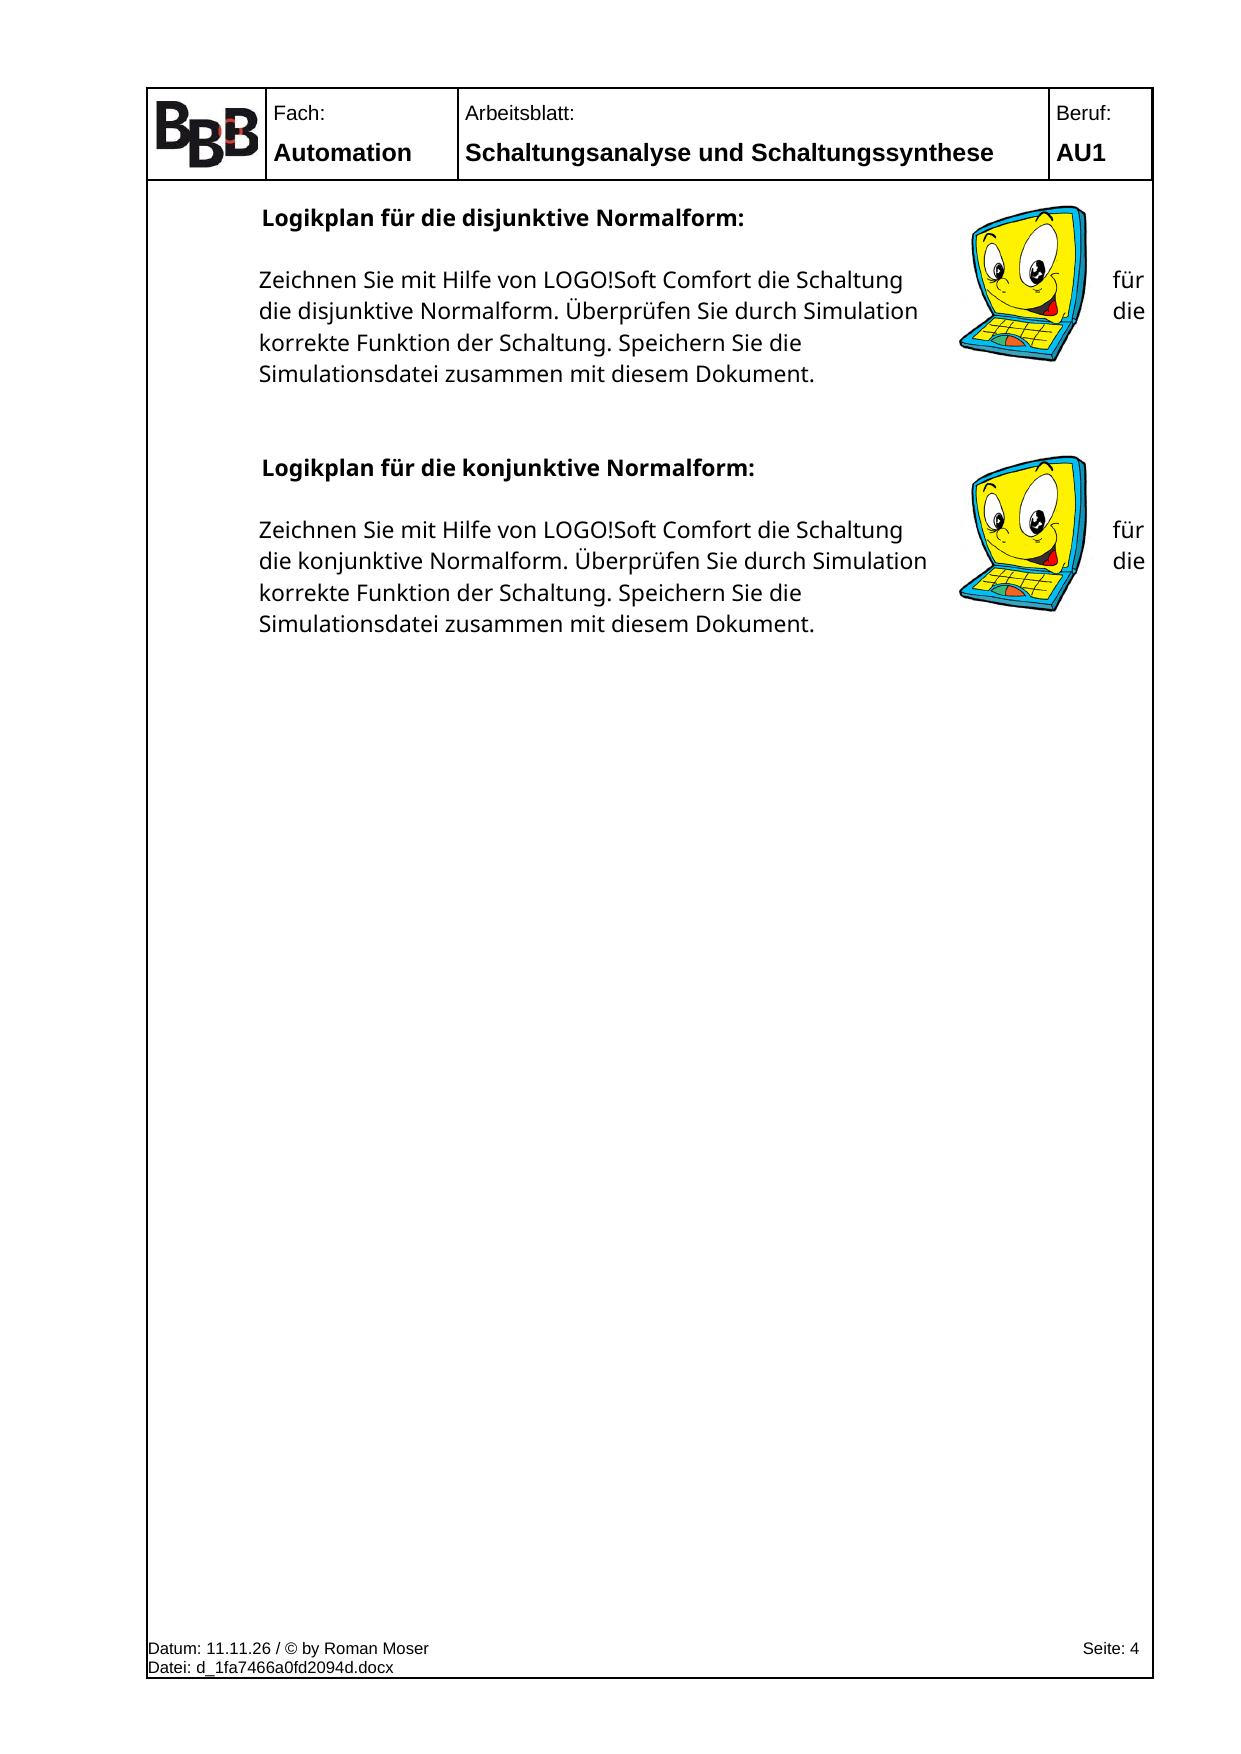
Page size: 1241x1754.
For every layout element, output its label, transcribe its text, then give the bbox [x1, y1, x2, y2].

list Zeichnen Sie mit Hilfe von LOGO!Soft Comfort die Schaltung für die konjunktive Normalform. Überprüfen Sie durch Simulation die korrekte Funktion der Schaltung. Speichern Sie die Simulationsdatei zusammen mit diesem Dokument. [259, 514, 1152, 639]
list Zeichnen Sie mit Hilfe von LOGO!Soft Comfort die Schaltung für die disjunktive Normalform. Überprüfen Sie durch Simulation die korrekte Funktion der Schaltung. Speichern Sie die Simulationsdatei zusammen mit diesem Dokument. [259, 264, 1152, 389]
picture [956, 203, 1094, 363]
picture [155, 101, 258, 169]
text Logikplan für die konjunktive Normalform: [261, 452, 1152, 483]
text Logikplan für die disjunktive Normalform: [261, 202, 1152, 233]
picture [956, 453, 1094, 613]
